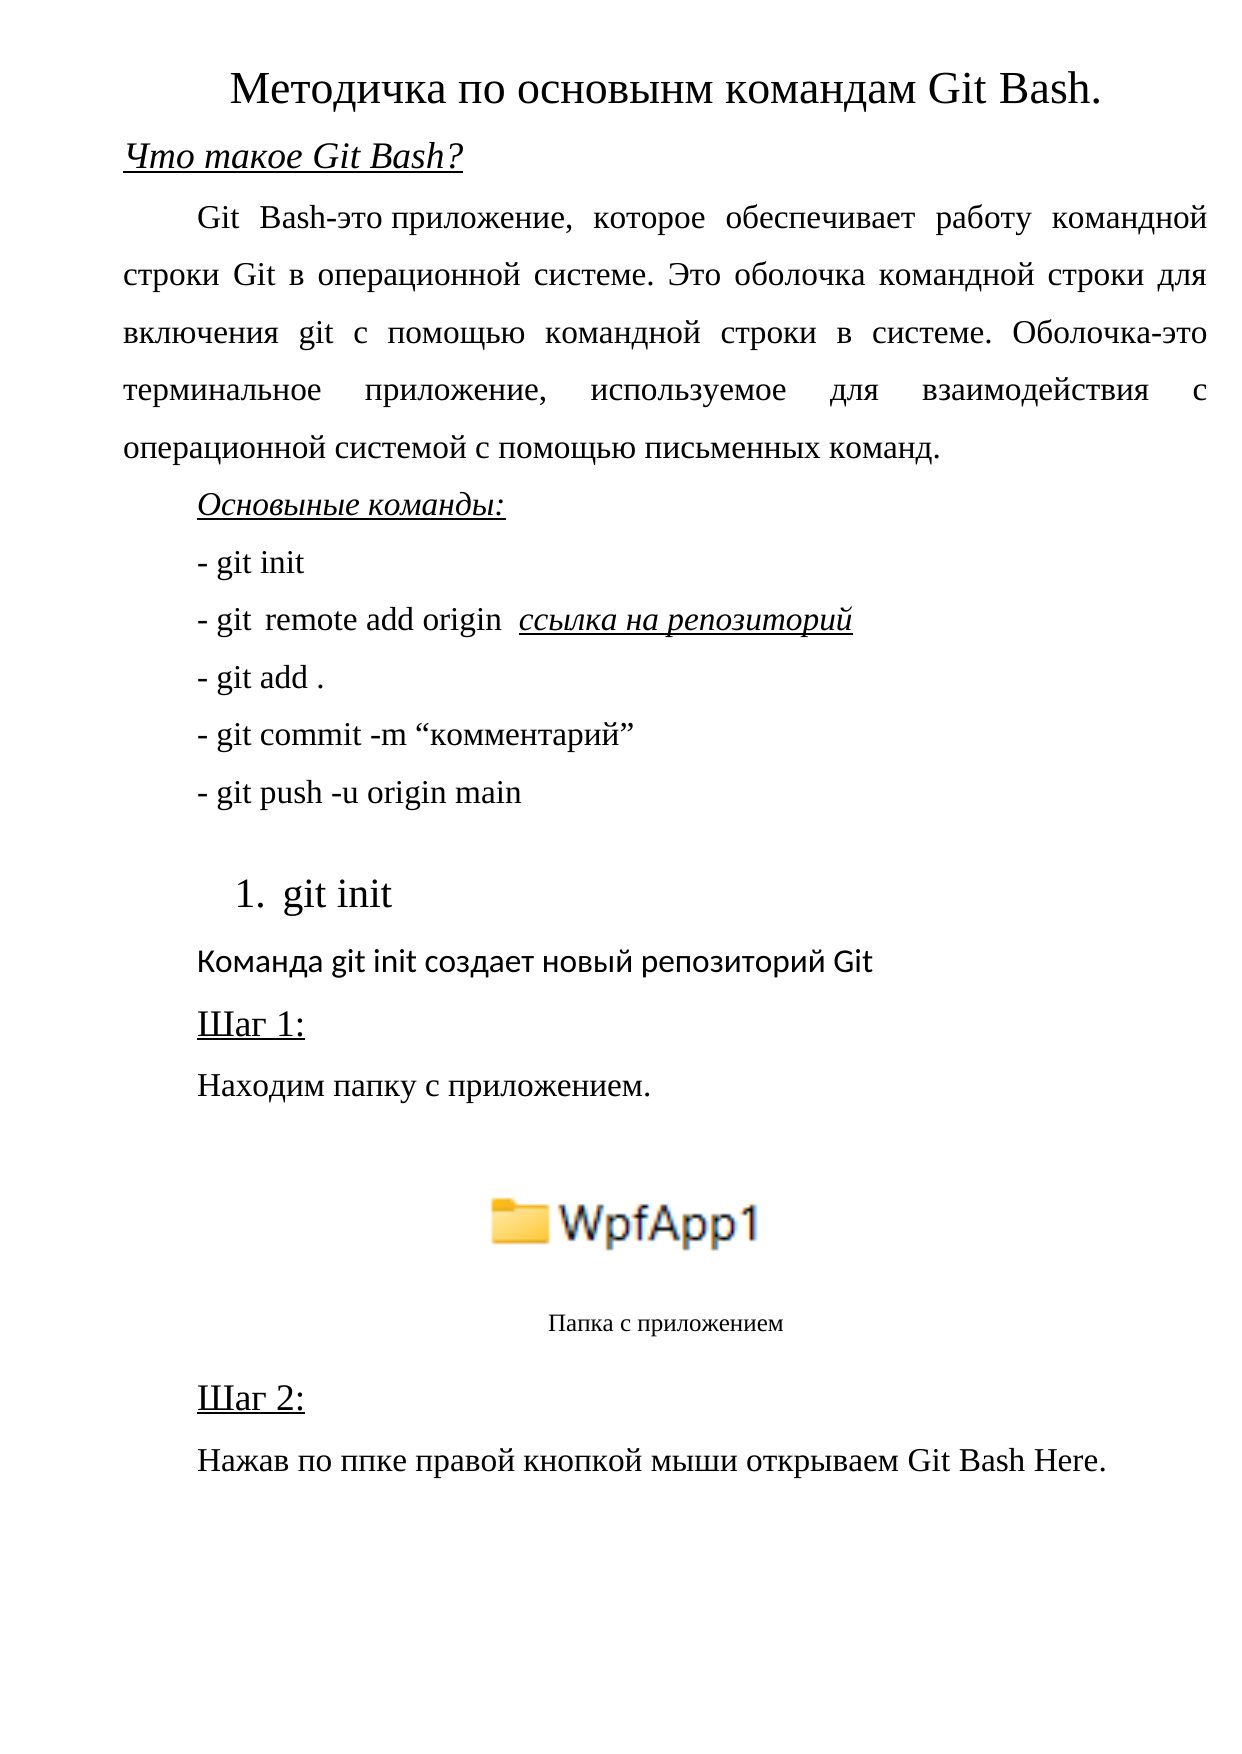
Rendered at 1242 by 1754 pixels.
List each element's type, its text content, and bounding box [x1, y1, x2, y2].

text - git commit -m “комментарий” [123, 715, 1208, 753]
text - git add . [123, 657, 1208, 696]
text Команда git init создает новый репозиторий Git [123, 940, 1208, 981]
text Основыные команды: [123, 485, 1208, 523]
text Что такое Git Bash? [123, 134, 1208, 177]
text Нажав по ппке правой кнопкой мыши открываем Git Bash Here. [123, 1440, 1208, 1478]
list git init [234, 868, 1208, 916]
text Шаг 1: [123, 1001, 1208, 1044]
text Шаг 2: [123, 1375, 1208, 1418]
text Методичка по основынм командам Git Bash. [123, 60, 1208, 113]
text Находим папку с приложением. [123, 1066, 1208, 1104]
text - git remote add origin ссылка на репозиторий [123, 600, 1208, 638]
text - git push -u origin main [123, 772, 1208, 811]
picture [477, 1126, 904, 1299]
text Git Bash-это приложение, которое обеспечивает работу командной строки Git в операционной системе. Это оболочка командной строки для включения git с помощью командной строки в системе. Оболочка-это терминальное приложение, используемое для взаимодействия с операционной системой с помощью письменных команд. [123, 197, 1208, 466]
text - git init [123, 542, 1208, 581]
